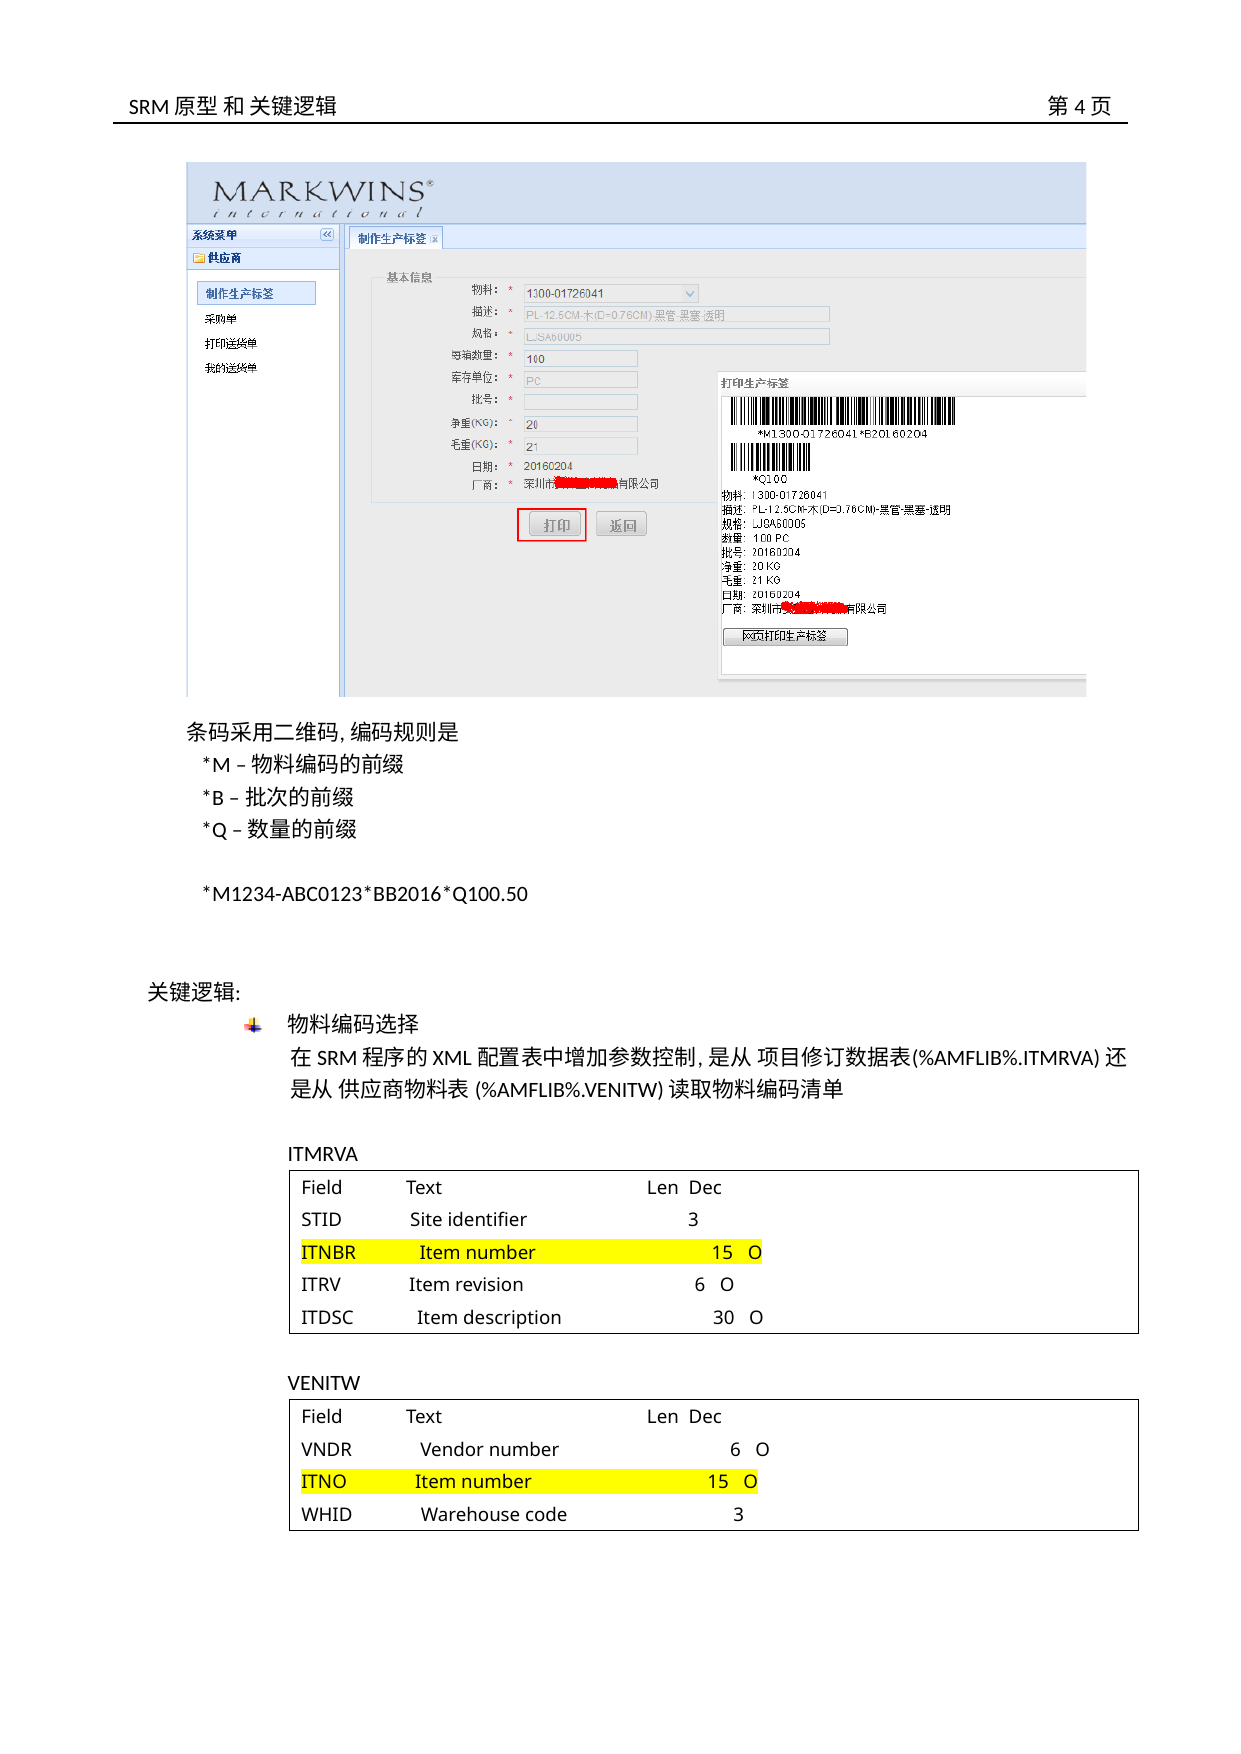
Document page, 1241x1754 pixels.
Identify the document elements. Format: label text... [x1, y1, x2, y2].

table_header Field Text Len Dec STID Site identifier 3 ITNBR Item number 15 O ITRV Item revision 6 O ITDSC Item description 30 O [290, 1171, 1138, 1333]
text 条码采用二维码, 编码规则是 [186, 714, 1128, 747]
text *M1234-ABC0123*BB2016*Q100.50 [186, 877, 1128, 909]
list 在 SRM程序的XML 配置表中增加参数控制, 是从 项目修订数据表(%AMFLIB%.ITMRVA) 还是从 供应商物料表 (%AMFLIB%.VENITW) 读取物料编码清单 [290, 1039, 1128, 1104]
list ITMRVA [244, 1137, 1128, 1169]
text *B – 批次的前缀 [186, 779, 1128, 812]
picture [186, 162, 1087, 697]
picture [244, 1016, 262, 1033]
text *Q – 数量的前缀 [186, 812, 1128, 844]
table_header Field Text Len Dec VNDR Vendor number 6 O ITNO Item number 15 O WHID Warehouse code 3 [290, 1400, 1138, 1530]
text *M – 物料编码的前缀 [186, 747, 1128, 779]
text 关键逻辑: [112, 974, 1128, 1007]
list 物料编码选择 [244, 1007, 1128, 1039]
list VENITW [244, 1367, 1128, 1399]
